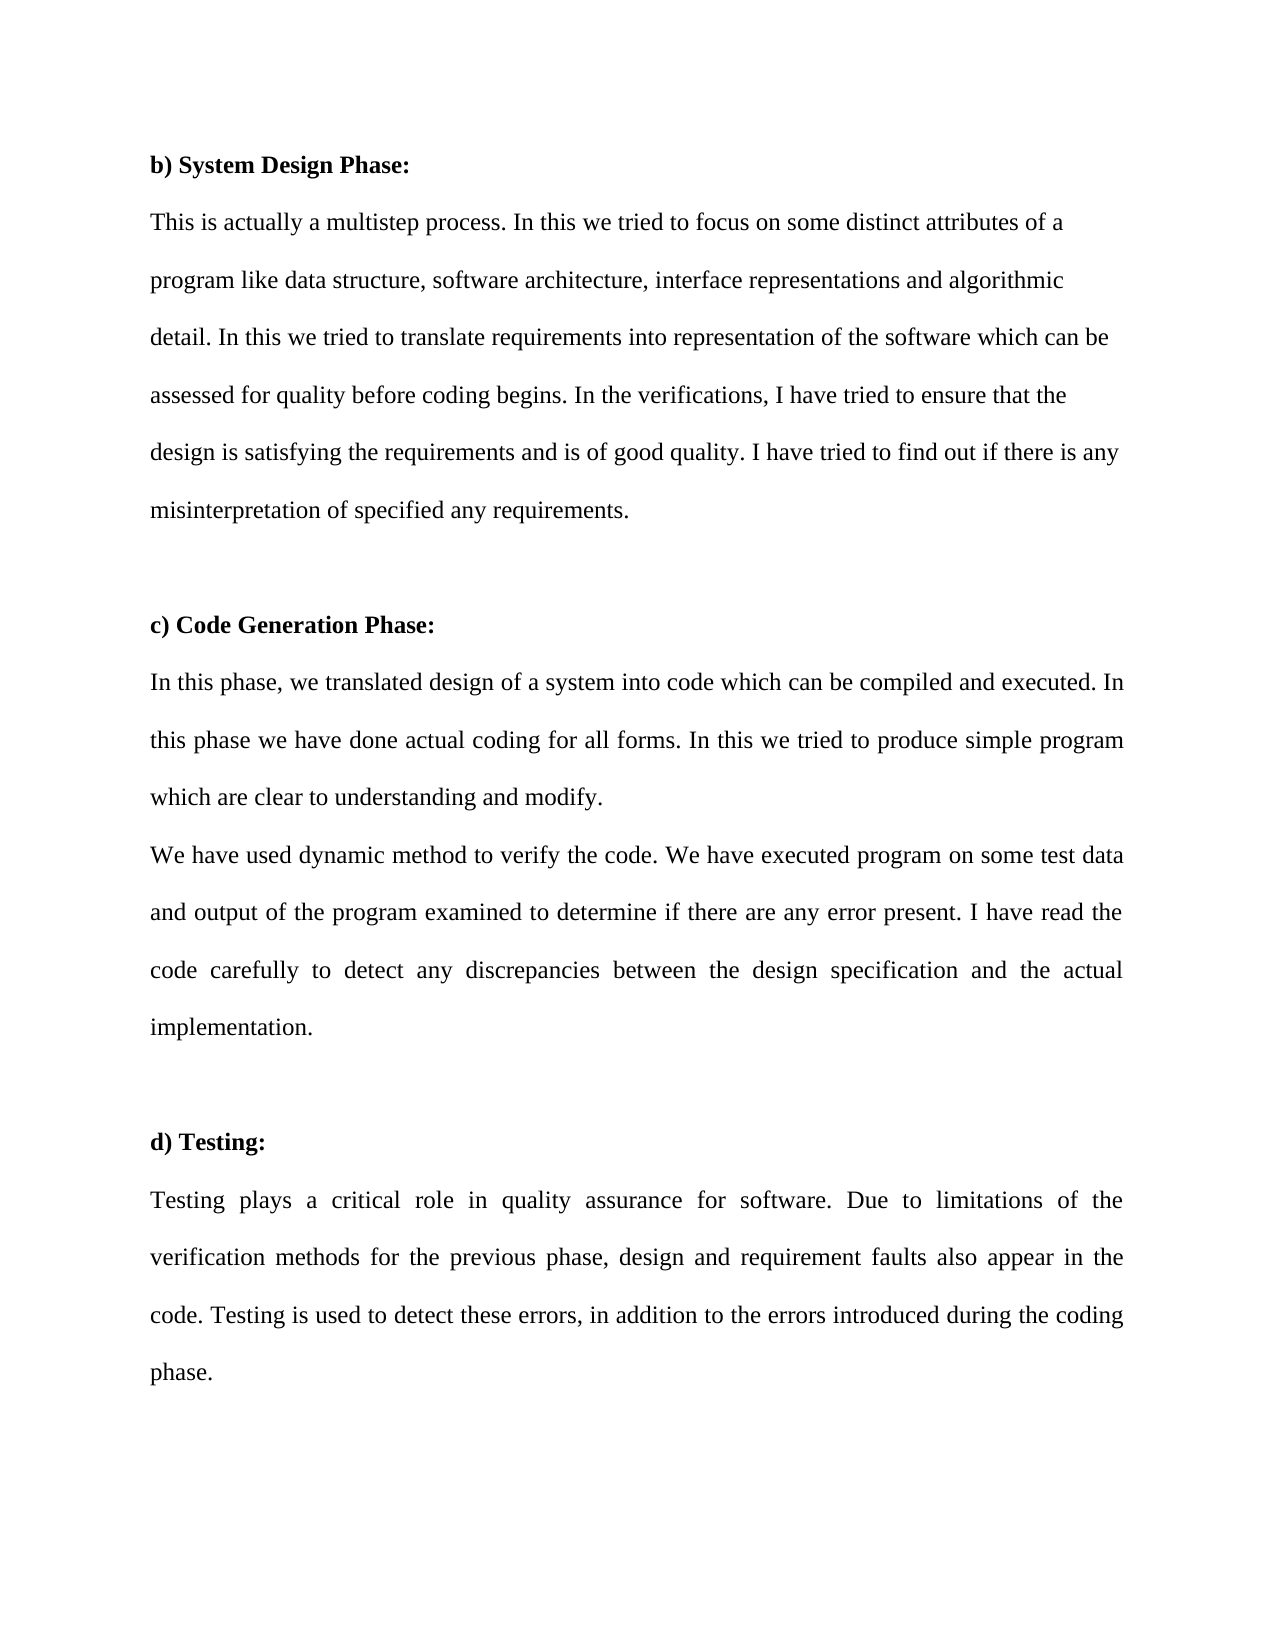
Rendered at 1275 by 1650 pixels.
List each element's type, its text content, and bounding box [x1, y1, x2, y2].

text b) System Design Phase: [150, 150, 1125, 179]
text d) Testing: [150, 1127, 1125, 1156]
text Testing plays a critical role in quality assurance for software. Due to limitations of the verification methods for the previous phase, design and requirement faults also appear in the code. Testing is used to detect these errors, in addition to the errors introduced during the coding phase. [150, 1185, 1125, 1386]
text This is actually a multistep process. In this we tried to focus on some distinct attributes of a program like data structure, software architecture, interface representations and algorithmic detail. In this we tried to translate requirements into representation of the software which can be assessed for quality before coding begins. In the verifications, I have tried to ensure that the design is satisfying the requirements and is of good quality. I have tried to find out if there is any misinterpretation of specified any requirements. [150, 207, 1125, 524]
text c) Code Generation Phase: [150, 610, 1125, 639]
text We have used dynamic method to verify the code. We have executed program on some test data and output of the program examined to determine if there are any error present. I have read the code carefully to detect any discrepancies between the design specification and the actual implementation. [150, 840, 1125, 1041]
text In this phase, we translated design of a system into code which can be compiled and executed. In this phase we have done actual coding for all forms. In this we tried to produce simple program which are clear to understanding and modify. [150, 667, 1125, 811]
